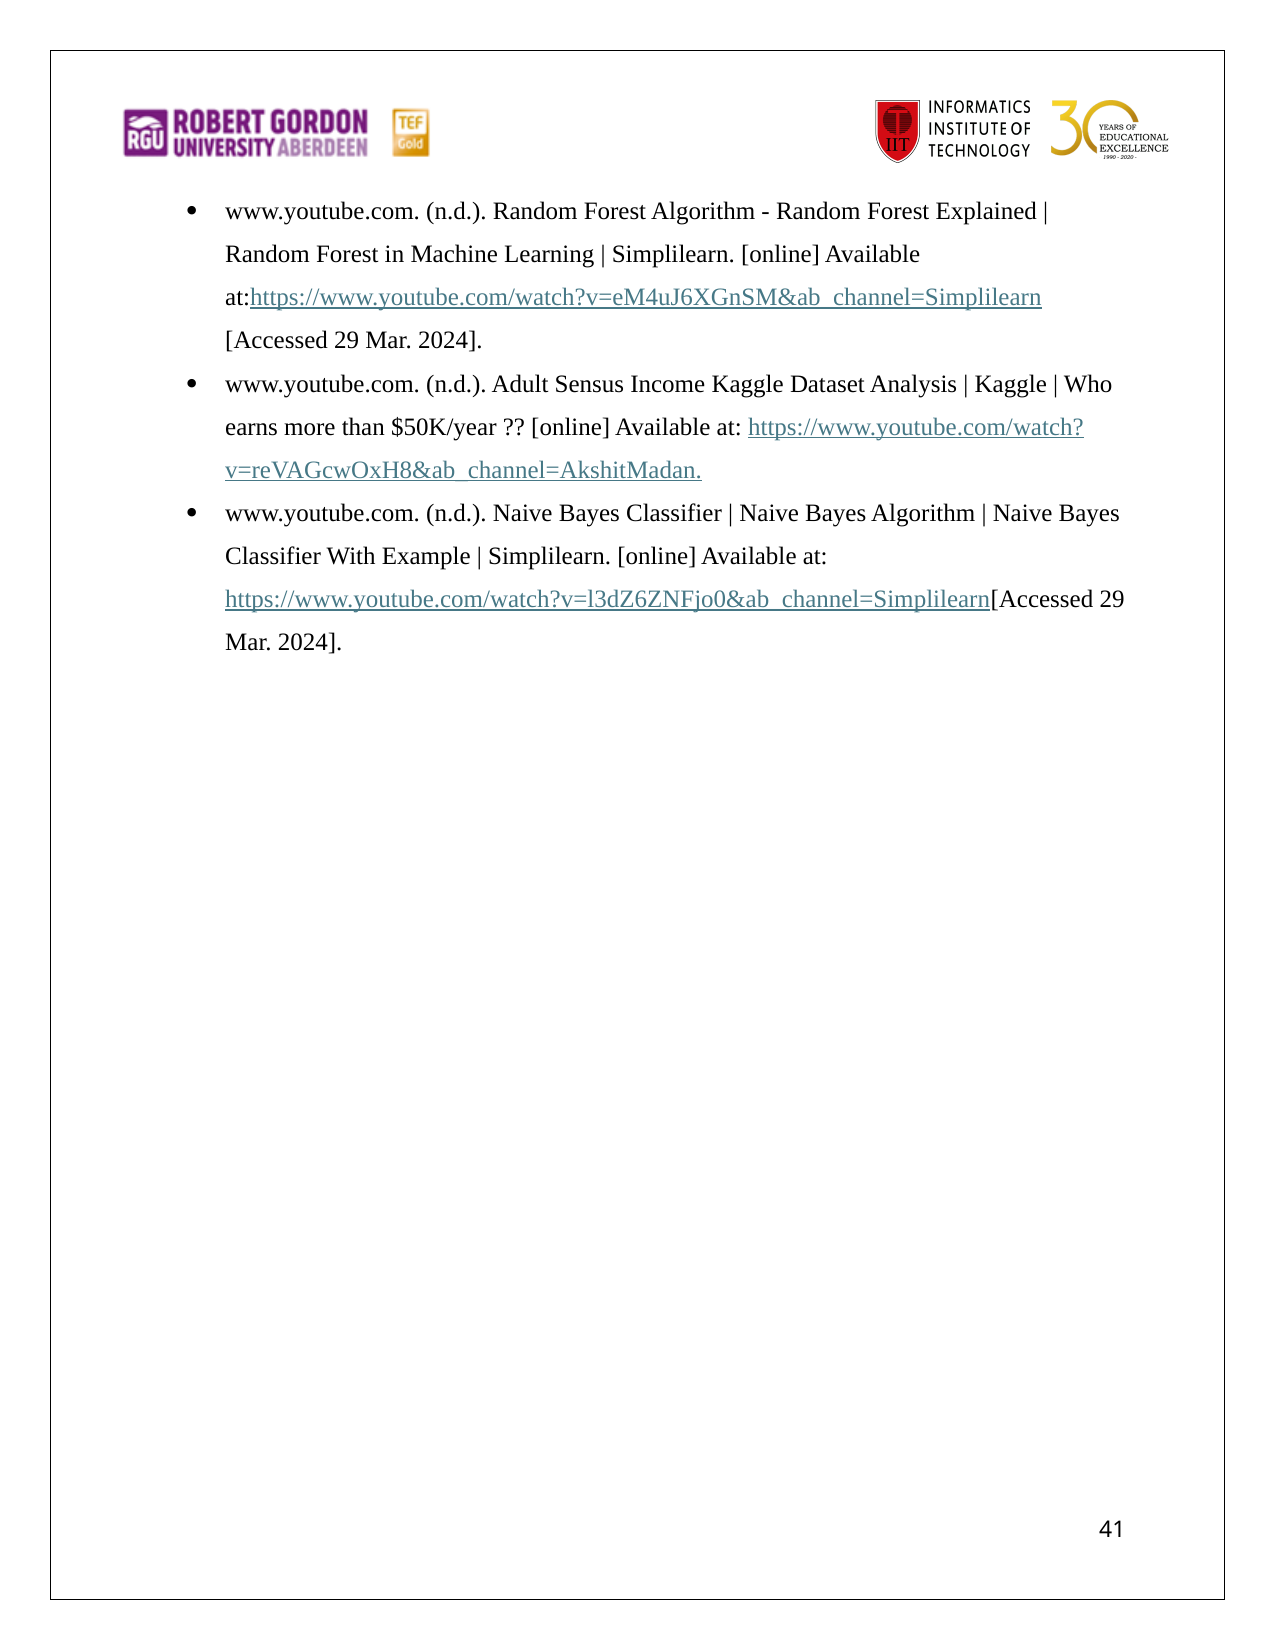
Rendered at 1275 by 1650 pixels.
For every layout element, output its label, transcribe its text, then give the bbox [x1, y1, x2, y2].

list www.youtube.com. (n.d.). Naive Bayes Classifier | Naive Bayes Algorithm | Naive Bayes Classifier With Example | Simplilearn. [online] Available at: https://www.youtube.com/watch?v=l3dZ6ZNFjo0&ab_channel=Simplilearn[Accessed 29 Mar. 2024]. [187, 498, 1125, 656]
picture [115, 102, 441, 165]
picture [870, 95, 1171, 163]
list ‌www.youtube.com. (n.d.). Random Forest Algorithm - Random Forest Explained | Random Forest in Machine Learning | Simplilearn. [online] Available at:https://www.youtube.com/watch?v=eM4uJ6XGnSM&ab_channel=Simplilearn [Accessed 29 Mar. 2024]. [187, 196, 1125, 354]
list ‌www.youtube.com. (n.d.). Adult Sensus Income Kaggle Dataset Analysis | Kaggle | Who earns more than $50K/year ?? [online] Available at: https://www.youtube.com/watch?v=reVAGcwOxH8&ab_channel=AkshitMadan. [187, 369, 1125, 484]
